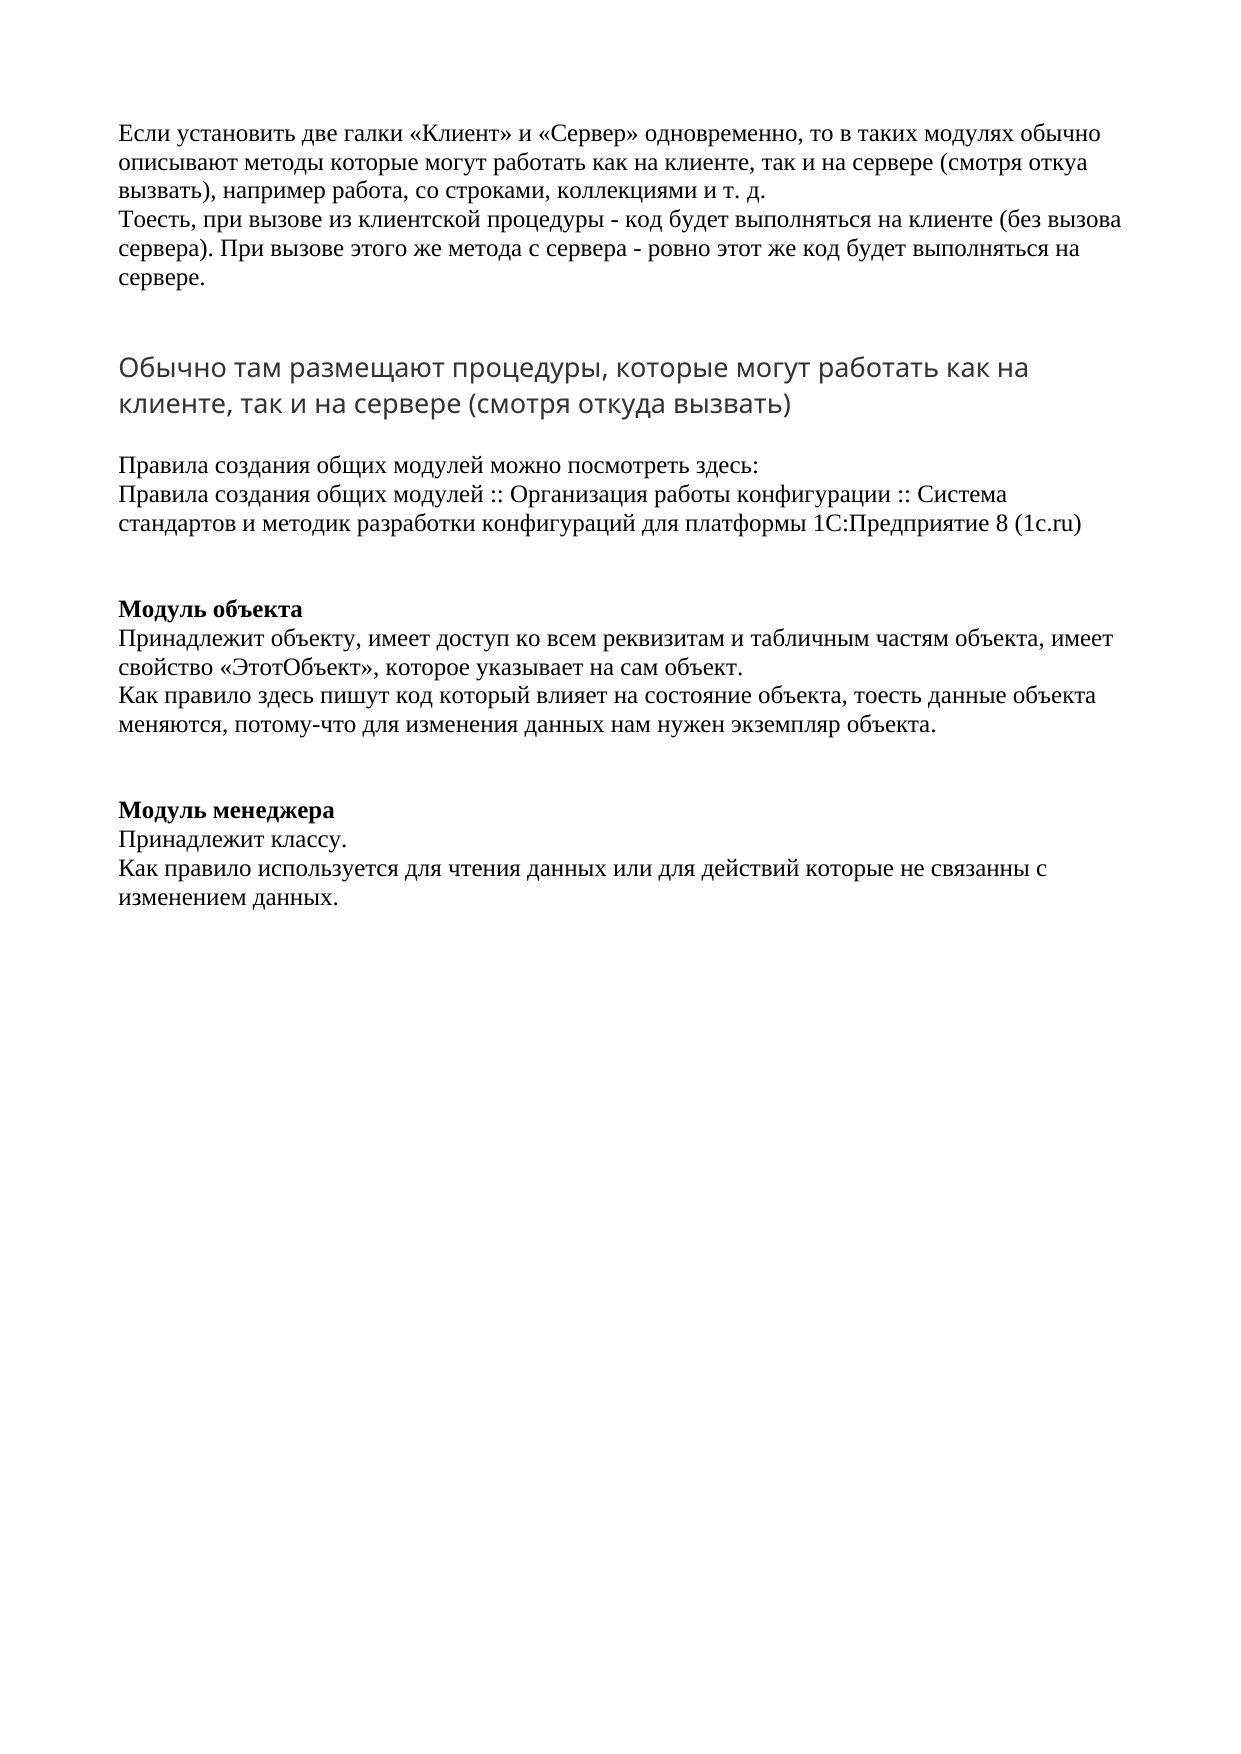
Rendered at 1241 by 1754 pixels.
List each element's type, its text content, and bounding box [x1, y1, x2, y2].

text Если установить две галки «Клиент» и «Сервер» одновременно, то в таких модулях обычно описывают методы которые могут работать как на клиенте, так и на сервере (смотря откуа вызвать), например работа, со строками, коллекциями и т. д. [118, 118, 1122, 204]
text Правила создания общих модулей можно посмотреть здесь: [118, 451, 1122, 479]
text Модуль объекта [118, 594, 1122, 623]
text Принадлежит объекту, имеет доступ ко всем реквизитам и табличным частям объекта, имеет свойство «ЭтотОбъект», которое указывает на сам объект. [118, 623, 1122, 681]
text Как правило здесь пишут код который влияет на состояние объекта, тоесть данные объекта меняются, потому-что для изменения данных нам нужен экземпляр объекта. [118, 681, 1122, 738]
text Как правило используется для чтения данных или для действий которые не связанны с изменением данных. [118, 853, 1122, 911]
text Обычно там размещают процедуры, которые могут работать как на клиенте, так и на сервере (смотря откуда вызвать) [118, 348, 1122, 422]
text Принадлежит классу. [118, 824, 1122, 853]
text Правила создания общих модулей :: Организация работы конфигурации :: Система стандартов и методик разработки конфигураций для платформы 1С:Предприятие 8 (1c.ru) [118, 479, 1122, 537]
text Тоесть, при вызове из клиентской процедуры - код будет выполняться на клиенте (без вызова сервера). При вызове этого же метода с сервера - ровно этот же код будет выполняться на сервере. [118, 204, 1122, 291]
text Модуль менеджера [118, 796, 1122, 824]
